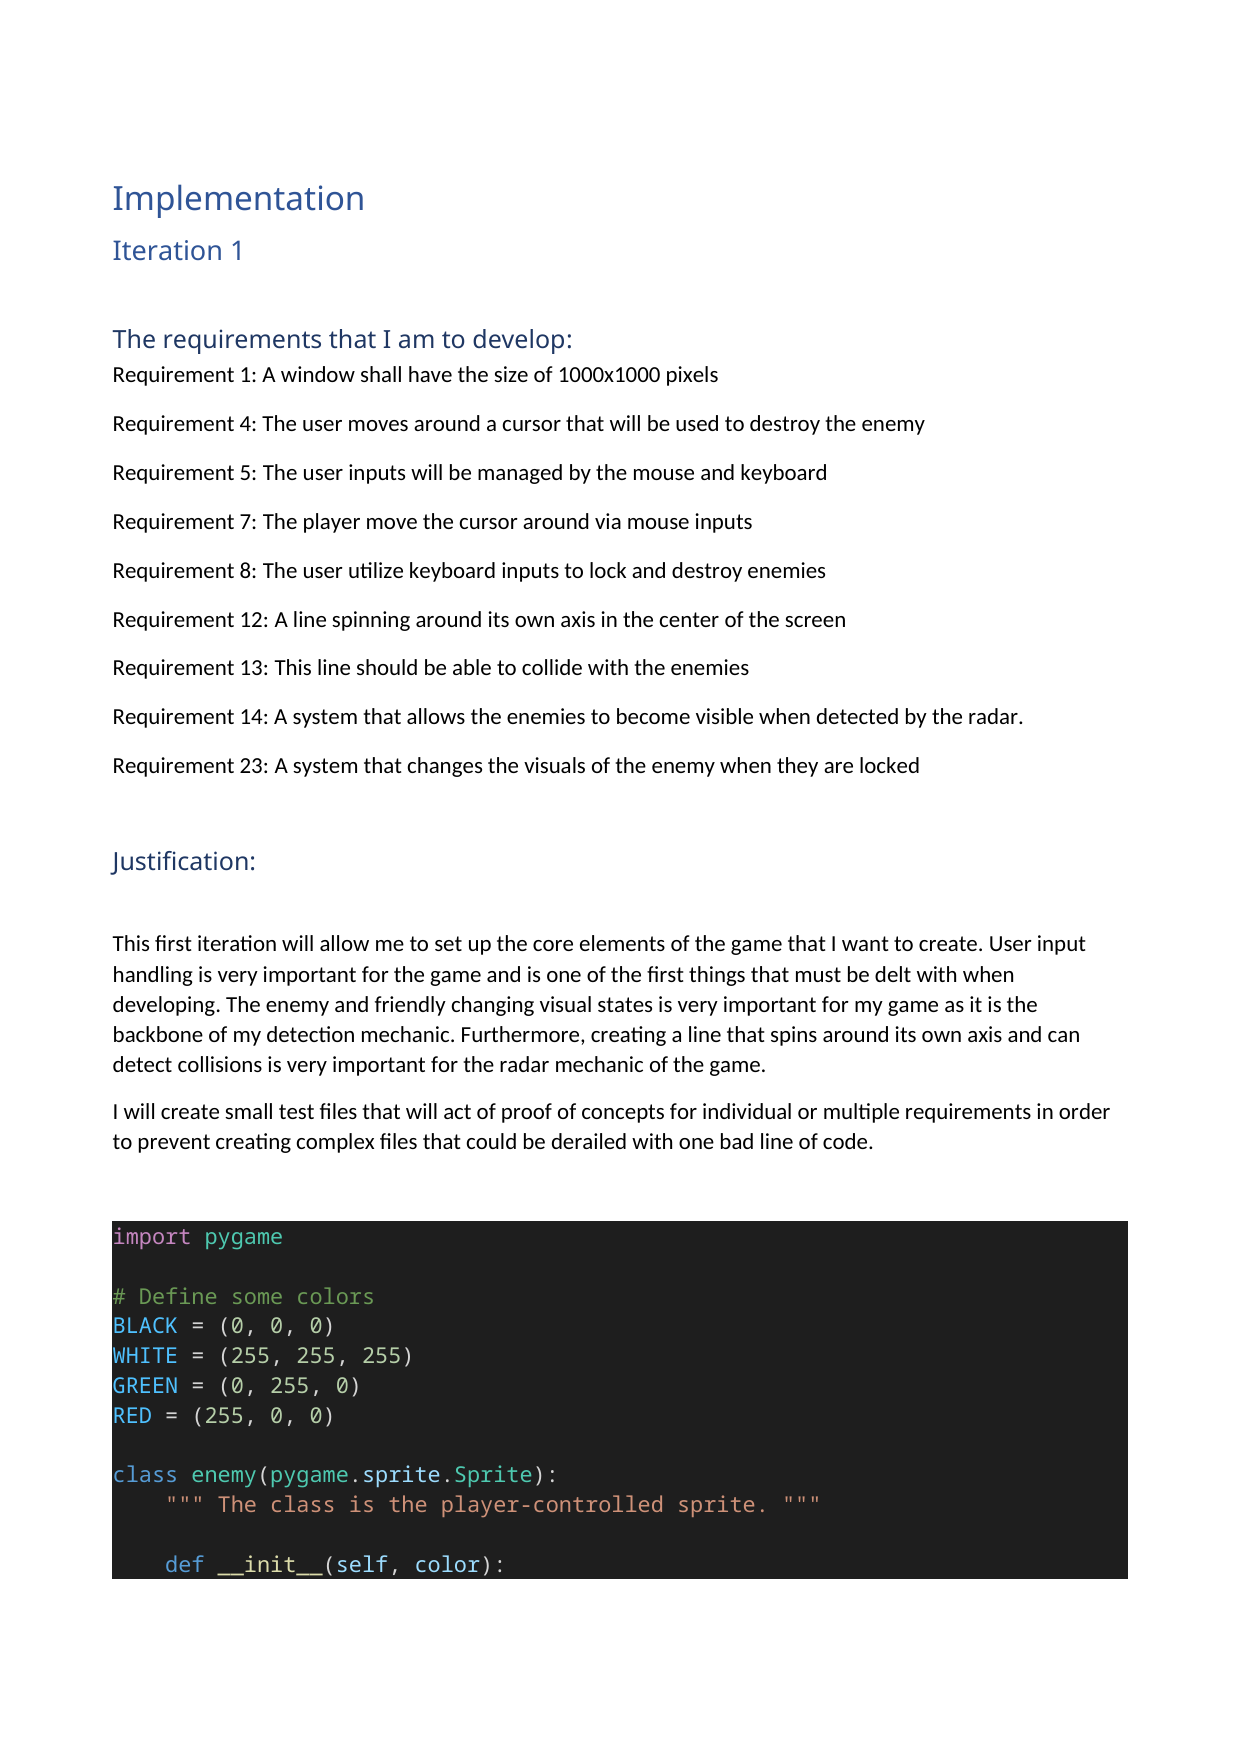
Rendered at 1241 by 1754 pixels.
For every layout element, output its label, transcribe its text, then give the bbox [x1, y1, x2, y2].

text Requirement 14: A system that allows the enemies to become visible when detected by the radar. [112, 702, 1128, 730]
text Requirement 13: This line should be able to collide with the enemies [112, 653, 1128, 682]
text def __init__(self, color): [112, 1549, 1128, 1579]
text Requirement 5: The user inputs will be managed by the mouse and keyboard [112, 458, 1128, 486]
text RED = (255, 0, 0) [112, 1400, 1128, 1430]
text I will create small test files that will act of proof of concepts for individual or multiple requirements in order to prevent creating complex files that could be derailed with one bad line of code. [112, 1097, 1128, 1155]
text Requirement 12: A line spinning around its own axis in the center of the screen [112, 605, 1128, 633]
text BLACK = (0, 0, 0) [112, 1311, 1128, 1340]
text """ The class is the player-controlled sprite. """ [112, 1489, 1128, 1519]
subtitle The requirements that I am to develop: [112, 321, 1128, 355]
text class enemy(pygame.sprite.Sprite): [112, 1459, 1128, 1489]
text # Define some colors [112, 1281, 1128, 1311]
subtitle Justification: [112, 843, 1128, 877]
text WHITE = (255, 255, 255) [112, 1340, 1128, 1370]
text This first iteration will allow me to set up the core elements of the game that I want to create. User input handling is very important for the game and is one of the first things that must be delt with when developing. The enemy and friendly changing visual states is very important for my game as it is the backbone of my detection mechanic. Furthermore, creating a line that spins around its own axis and can detect collisions is very important for the radar mechanic of the game. [112, 929, 1128, 1078]
subtitle Iteration 1 [112, 231, 1128, 268]
text Requirement 4: The user moves around a cursor that will be used to destroy the enemy [112, 409, 1128, 437]
text Requirement 23: A system that changes the visuals of the enemy when they are locked [112, 751, 1128, 779]
subtitle Implementation [112, 175, 1128, 220]
text import pygame [112, 1221, 1128, 1251]
text GREEN = (0, 255, 0) [112, 1370, 1128, 1400]
text Requirement 1: A window shall have the size of 1000x1000 pixels [112, 360, 1128, 388]
text Requirement 8: The user utilize keyboard inputs to lock and destroy enemies [112, 556, 1128, 584]
text Requirement 7: The player move the cursor around via mouse inputs [112, 507, 1128, 535]
